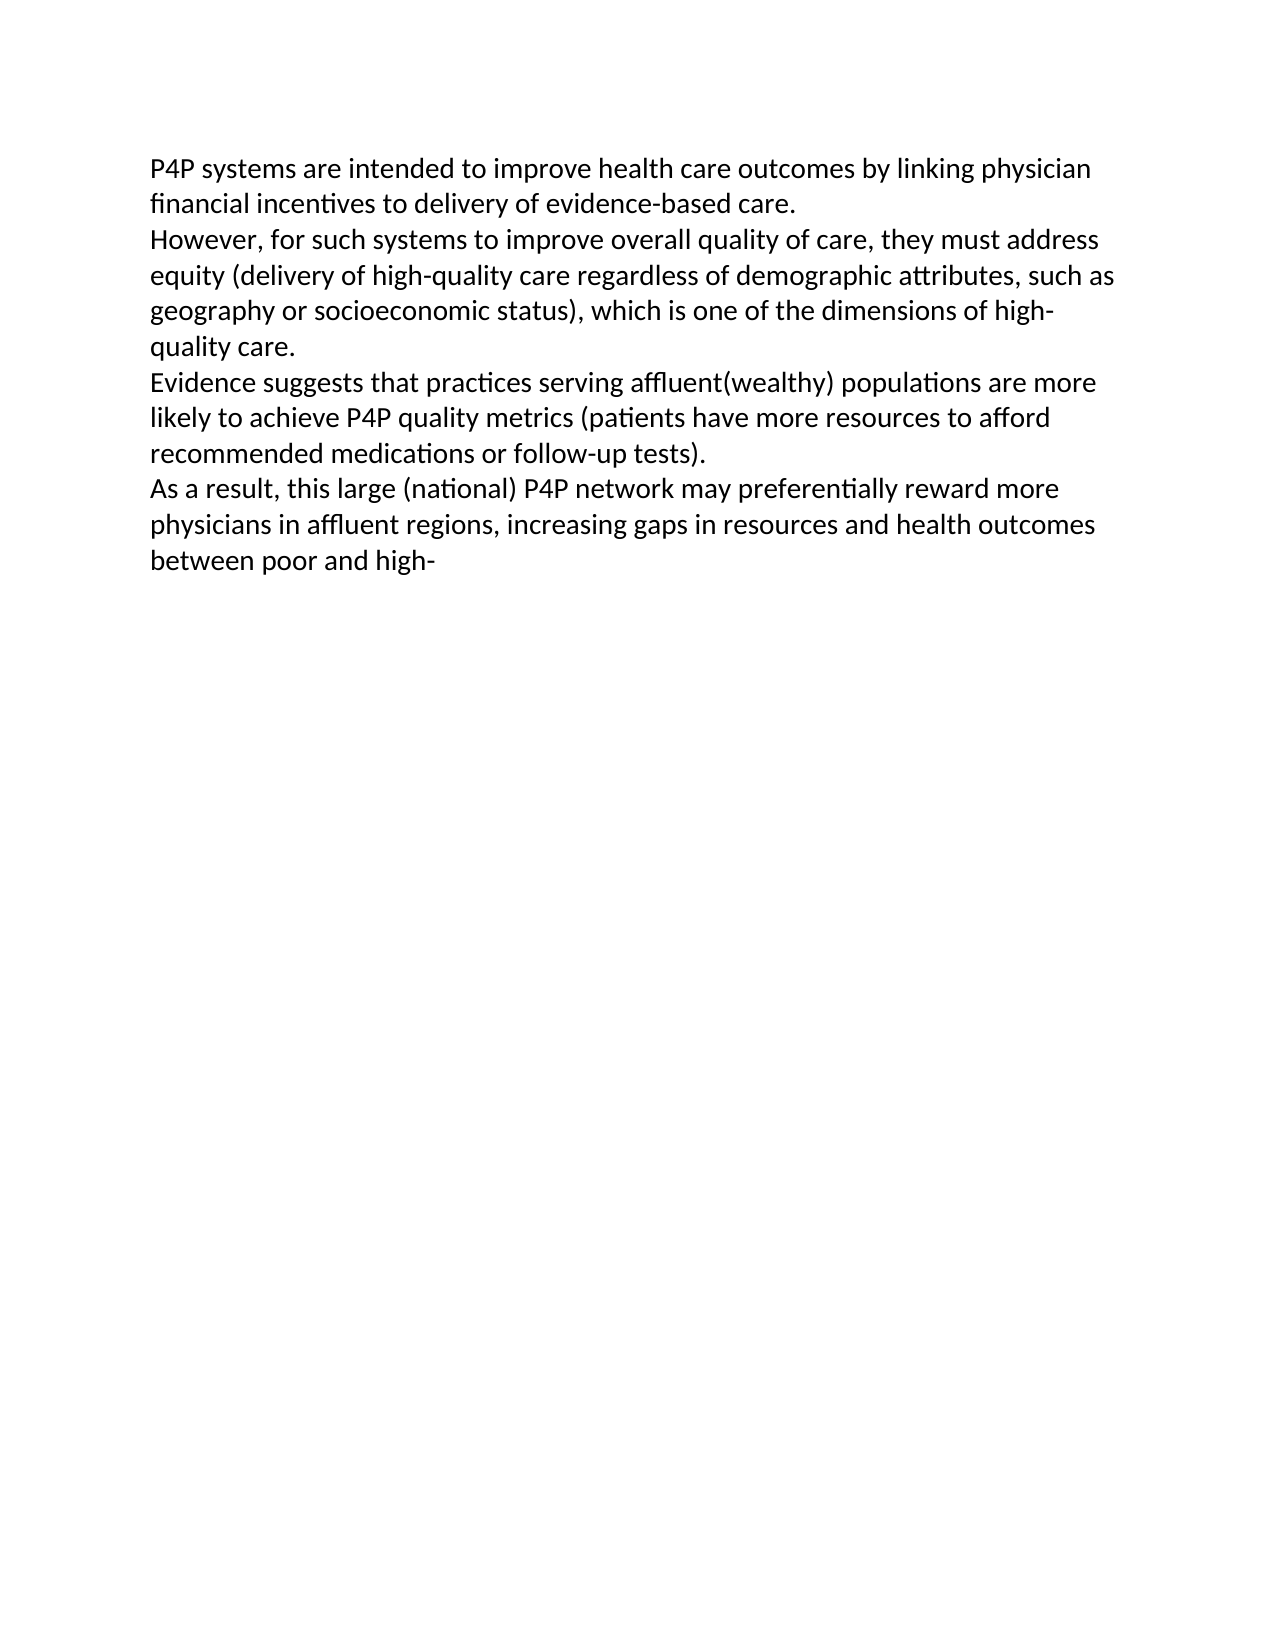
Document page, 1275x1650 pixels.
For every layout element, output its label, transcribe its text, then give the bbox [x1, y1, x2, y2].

text P4P systems are intended to improve health care outcomes by linking physician financial incentives to delivery of evidence-based care. However, for such systems to improve overall quality of care, they must address equity (delivery of high-quality care regardless of demographic attributes, such as geography or socioeconomic status), which is one of the dimensions of high-quality care. Evidence suggests that practices serving affluent(wealthy) populations are more likely to achieve P4P quality metrics (patients have more resources to afford recommended medications or follow-up tests). As a result, this large (national) P4P network may preferentially reward more physicians in affluent regions, increasing gaps in resources and health outcomes between poor and high- [150, 150, 1125, 577]
